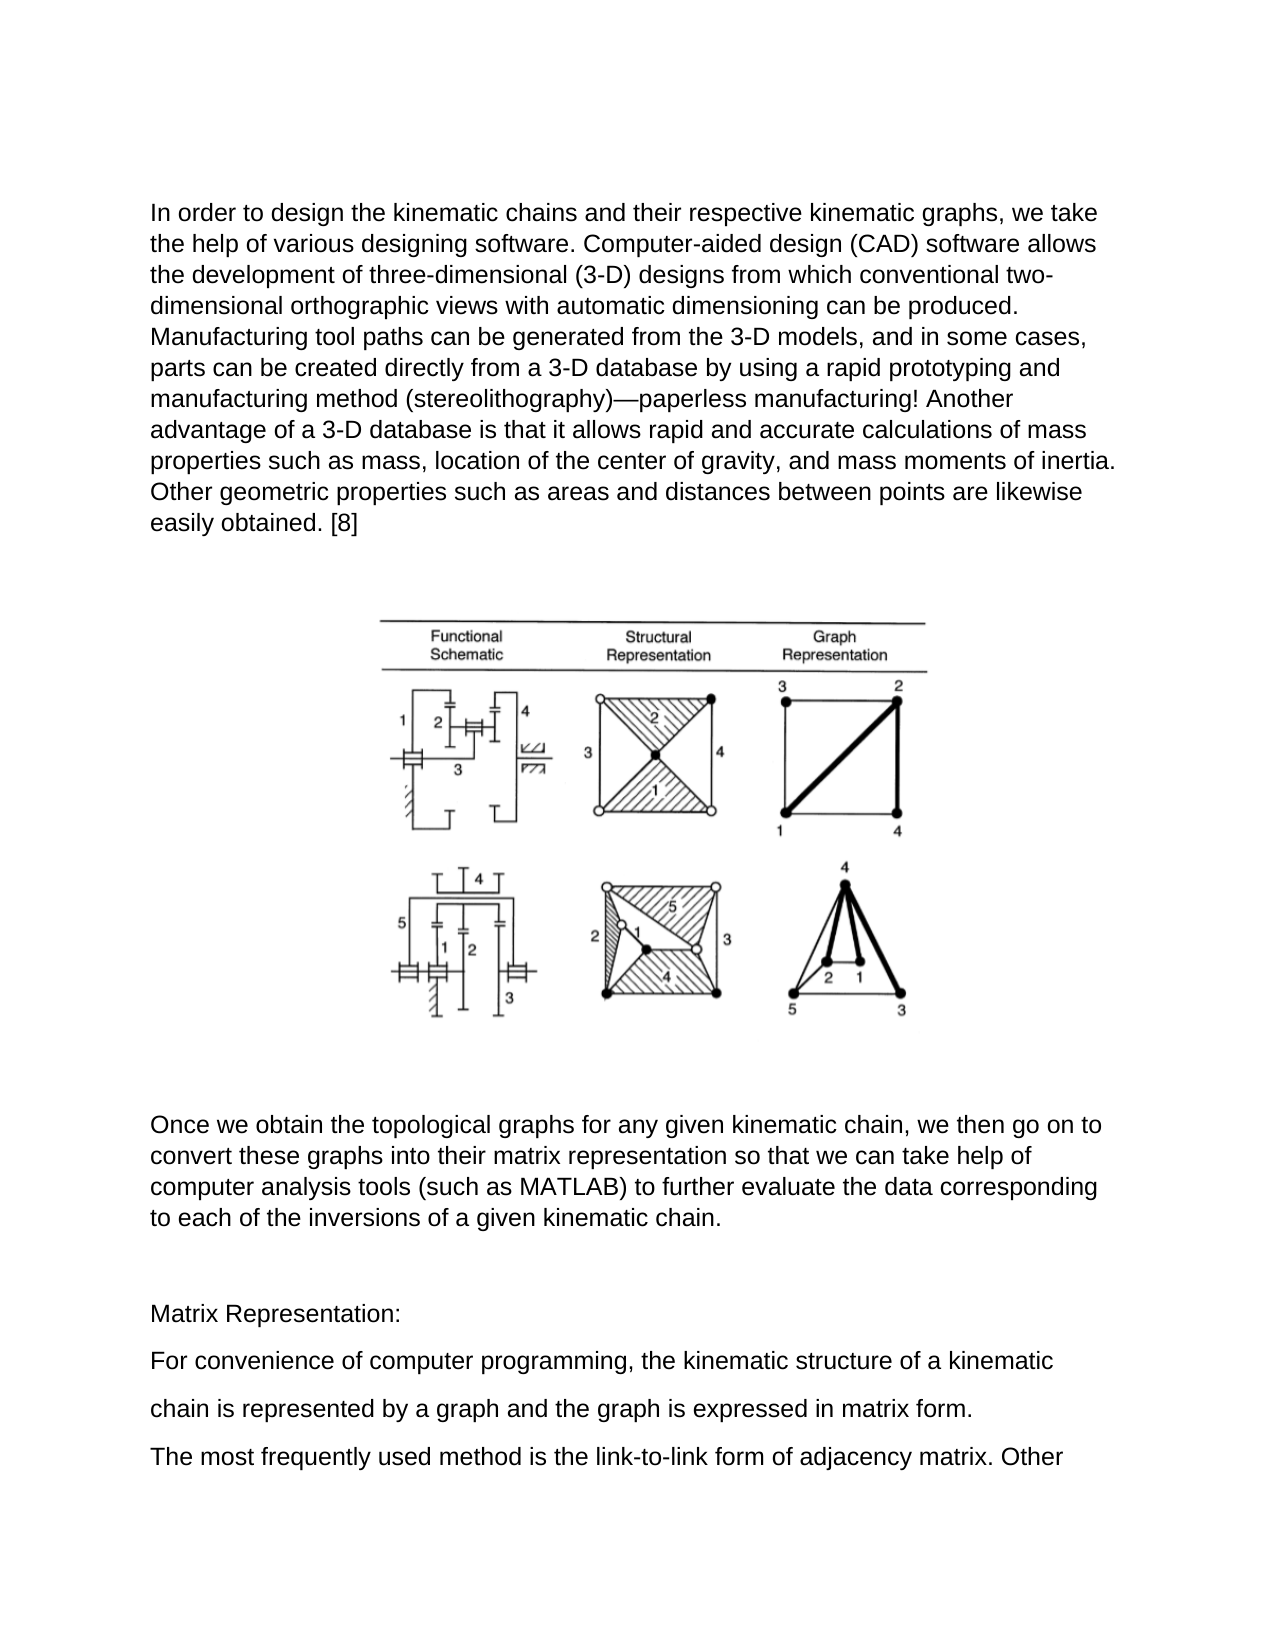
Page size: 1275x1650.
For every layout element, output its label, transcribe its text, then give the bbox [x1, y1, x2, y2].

text chain is represented by a graph and the graph is expressed in matrix form. [150, 1394, 1125, 1423]
text The most frequently used method is the link-to-link form of adjacency matrix. Other [150, 1442, 1125, 1471]
picture [316, 603, 959, 1044]
text Once we obtain the topological graphs for any given kinematic chain, we then go on to convert these graphs into their matrix representation so that we can take help of computer analysis tools (such as MATLAB) to further evaluate the data corresponding to each of the inversions of a given kinematic chain. [150, 1110, 1125, 1232]
text For convenience of computer programming, the kinematic structure of a kinematic [150, 1346, 1125, 1375]
text In order to design the kinematic chains and their respective kinematic graphs, we take the help of various designing software. Computer-aided design (CAD) software allows the development of three-dimensional (3-D) designs from which conventional two-dimensional orthographic views with automatic dimensioning can be produced. Manufacturing tool paths can be generated from the 3-D models, and in some cases, parts can be created directly from a 3-D database by using a rapid prototyping and manufacturing method (stereolithography)—paperless manufacturing! Another advantage of a 3-D database is that it allows rapid and accurate calculations of mass properties such as mass, location of the center of gravity, and mass moments of inertia. Other geometric properties such as areas and distances between points are likewise easily obtained. [8] [150, 198, 1125, 537]
text Matrix Representation: [150, 1299, 1125, 1327]
